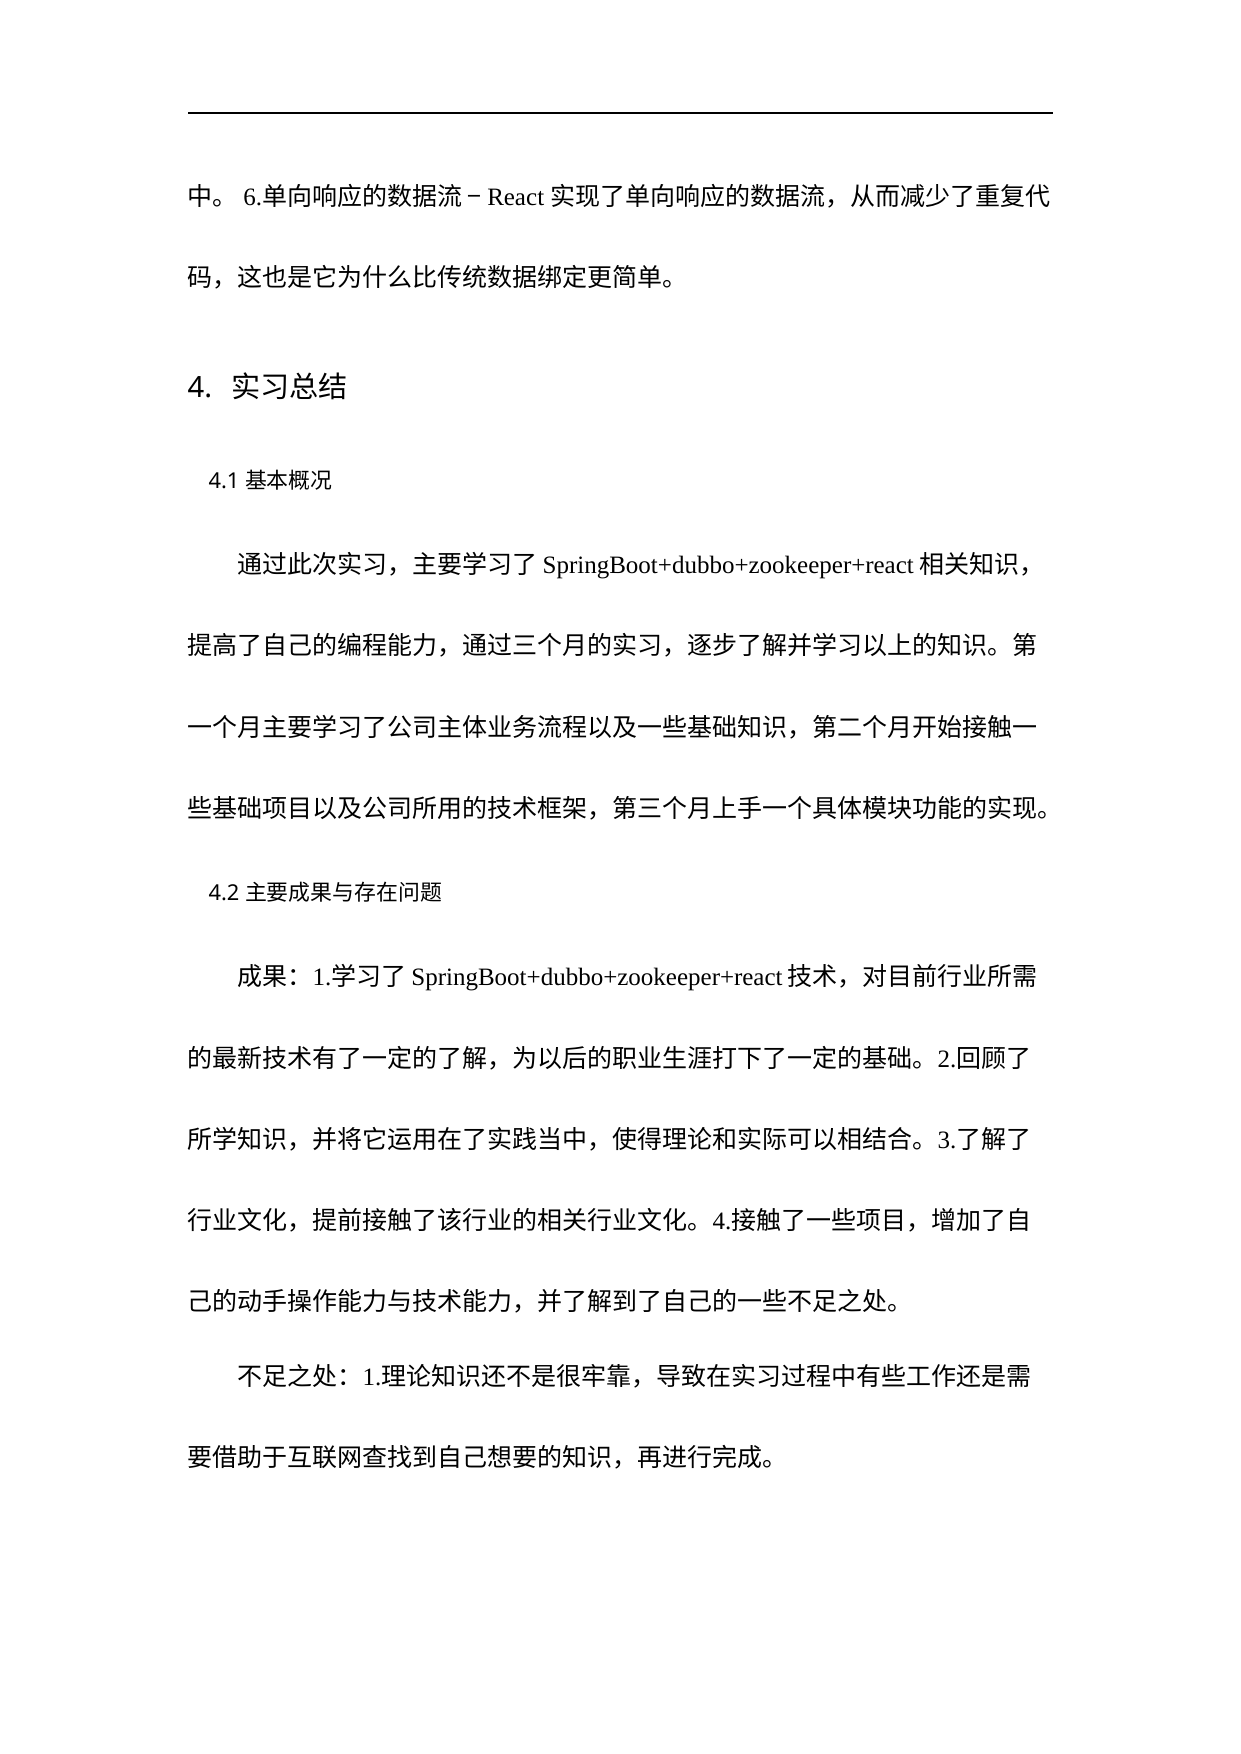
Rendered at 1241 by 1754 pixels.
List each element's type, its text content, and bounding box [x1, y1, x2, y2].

text 成果：1.学习了SpringBoot+dubbo+zookeeper+react技术，对目前行业所需的最新技术有了一定的了解，为以后的职业生涯打下了一定的基础。2.回顾了所学知识，并将它运用在了实践当中，使得理论和实际可以相结合。3.了解了行业文化，提前接触了该行业的相关行业文化。4.接触了一些项目，增加了自己的动手操作能力与技术能力，并了解到了自己的一些不足之处。 [187, 942, 1053, 1332]
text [187, 162, 1053, 308]
subtitle 实习总结 [187, 353, 1053, 418]
text 通过此次实习，主要学习了SpringBoot+dubbo+zookeeper+react相关知识，提高了自己的编程能力，通过三个月的实习，逐步了解并学习以上的知识。第一个月主要学习了公司主体业务流程以及一些基础知识，第二个月开始接触一些基础项目以及公司所用的技术框架，第三个月上手一个具体模块功能的实现。 [187, 530, 1053, 839]
subtitle 4.2 主要成果与存在问题 [187, 875, 1053, 907]
subtitle 4.1 基本概况 [187, 463, 1053, 495]
text 不足之处：1.理论知识还不是很牢靠，导致在实习过程中有些工作还是需要借助于互联网查找到自己想要的知识，再进行完成。 [187, 1342, 1053, 1488]
